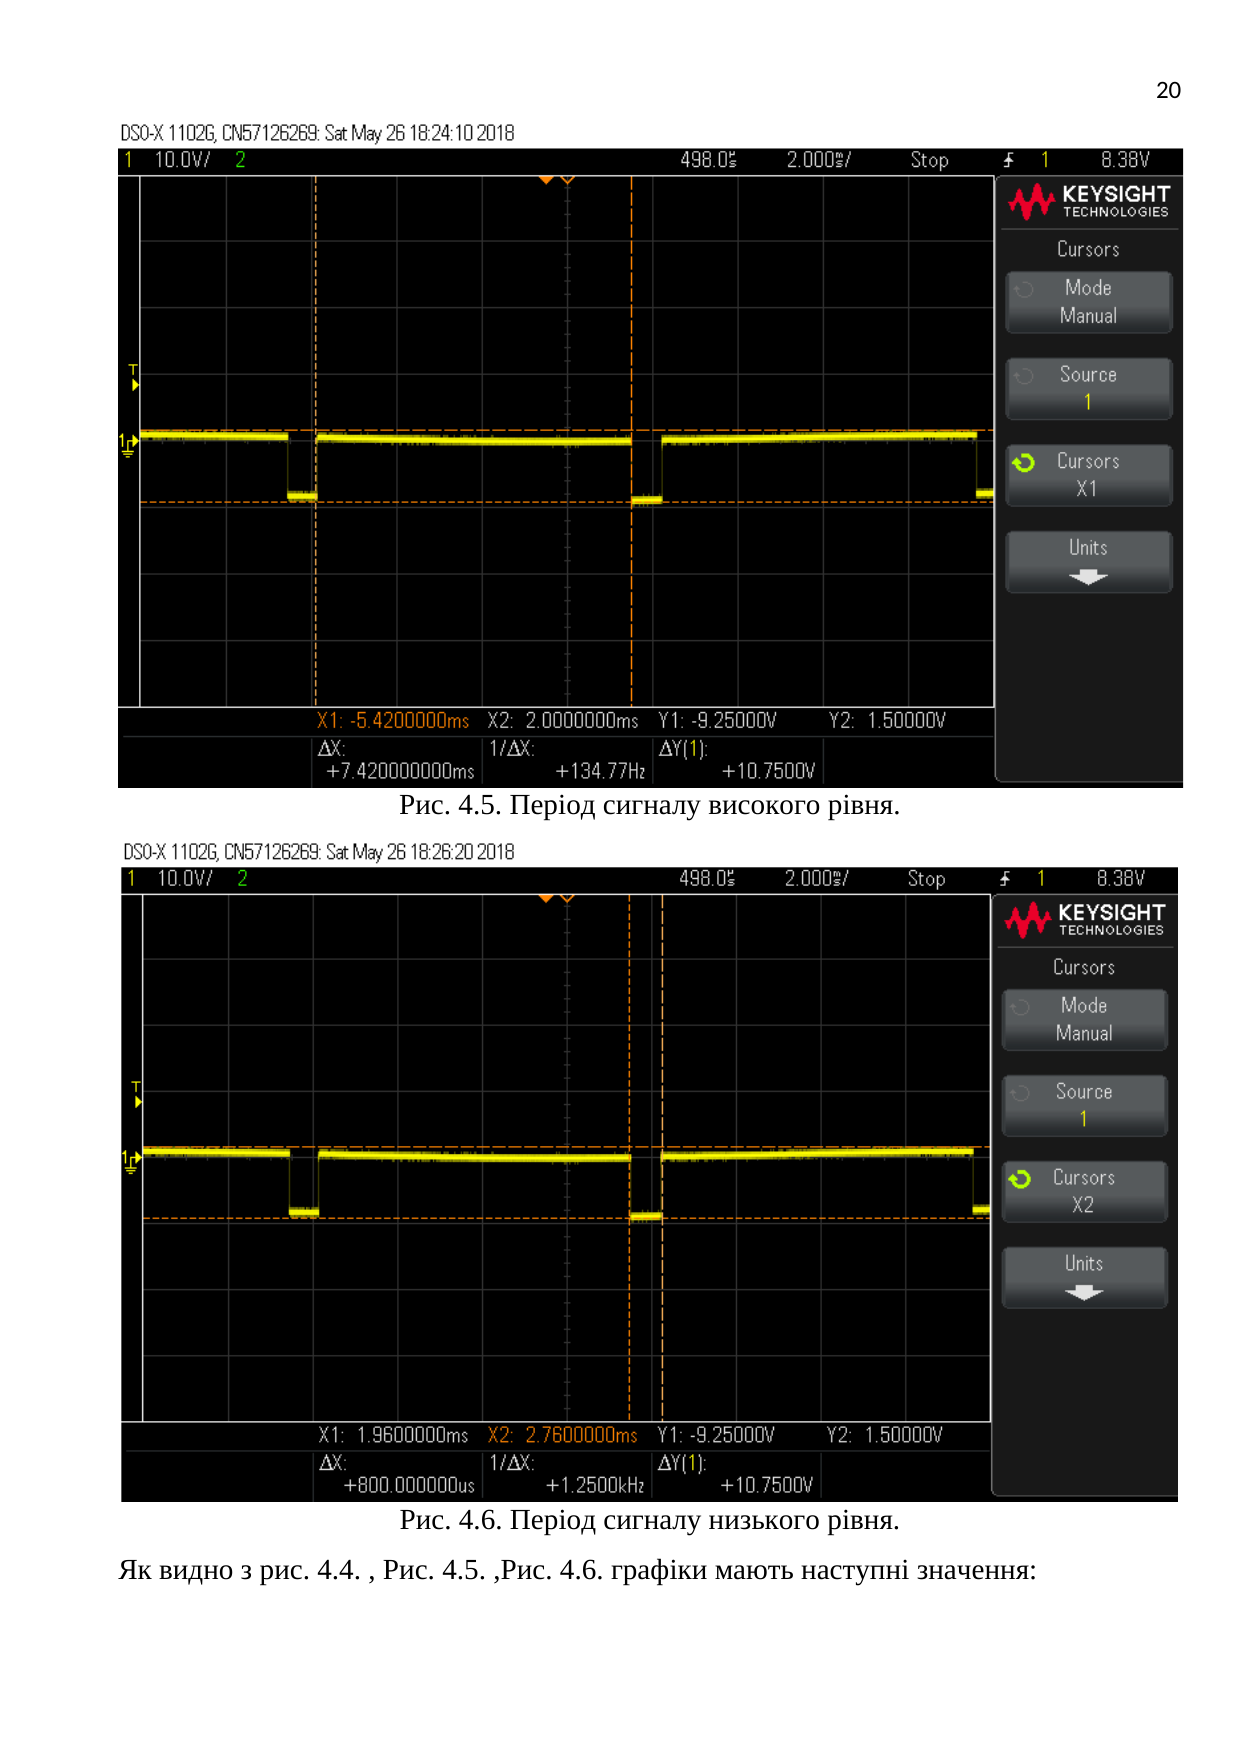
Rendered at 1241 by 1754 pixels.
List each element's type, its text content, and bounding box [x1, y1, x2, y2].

text Рис. 4.5. Перiод сигналу високого рiвня. [118, 788, 1181, 821]
text Як видно з рис. 4.4. , Рис. 4.5. ,Рис. 4.6. графiки мають наступнi значення: [118, 1552, 1181, 1586]
text Рис. 4.6. Перiод сигналу низького рiвня. [118, 1502, 1181, 1535]
picture [121, 837, 1178, 1502]
picture [118, 118, 1184, 788]
